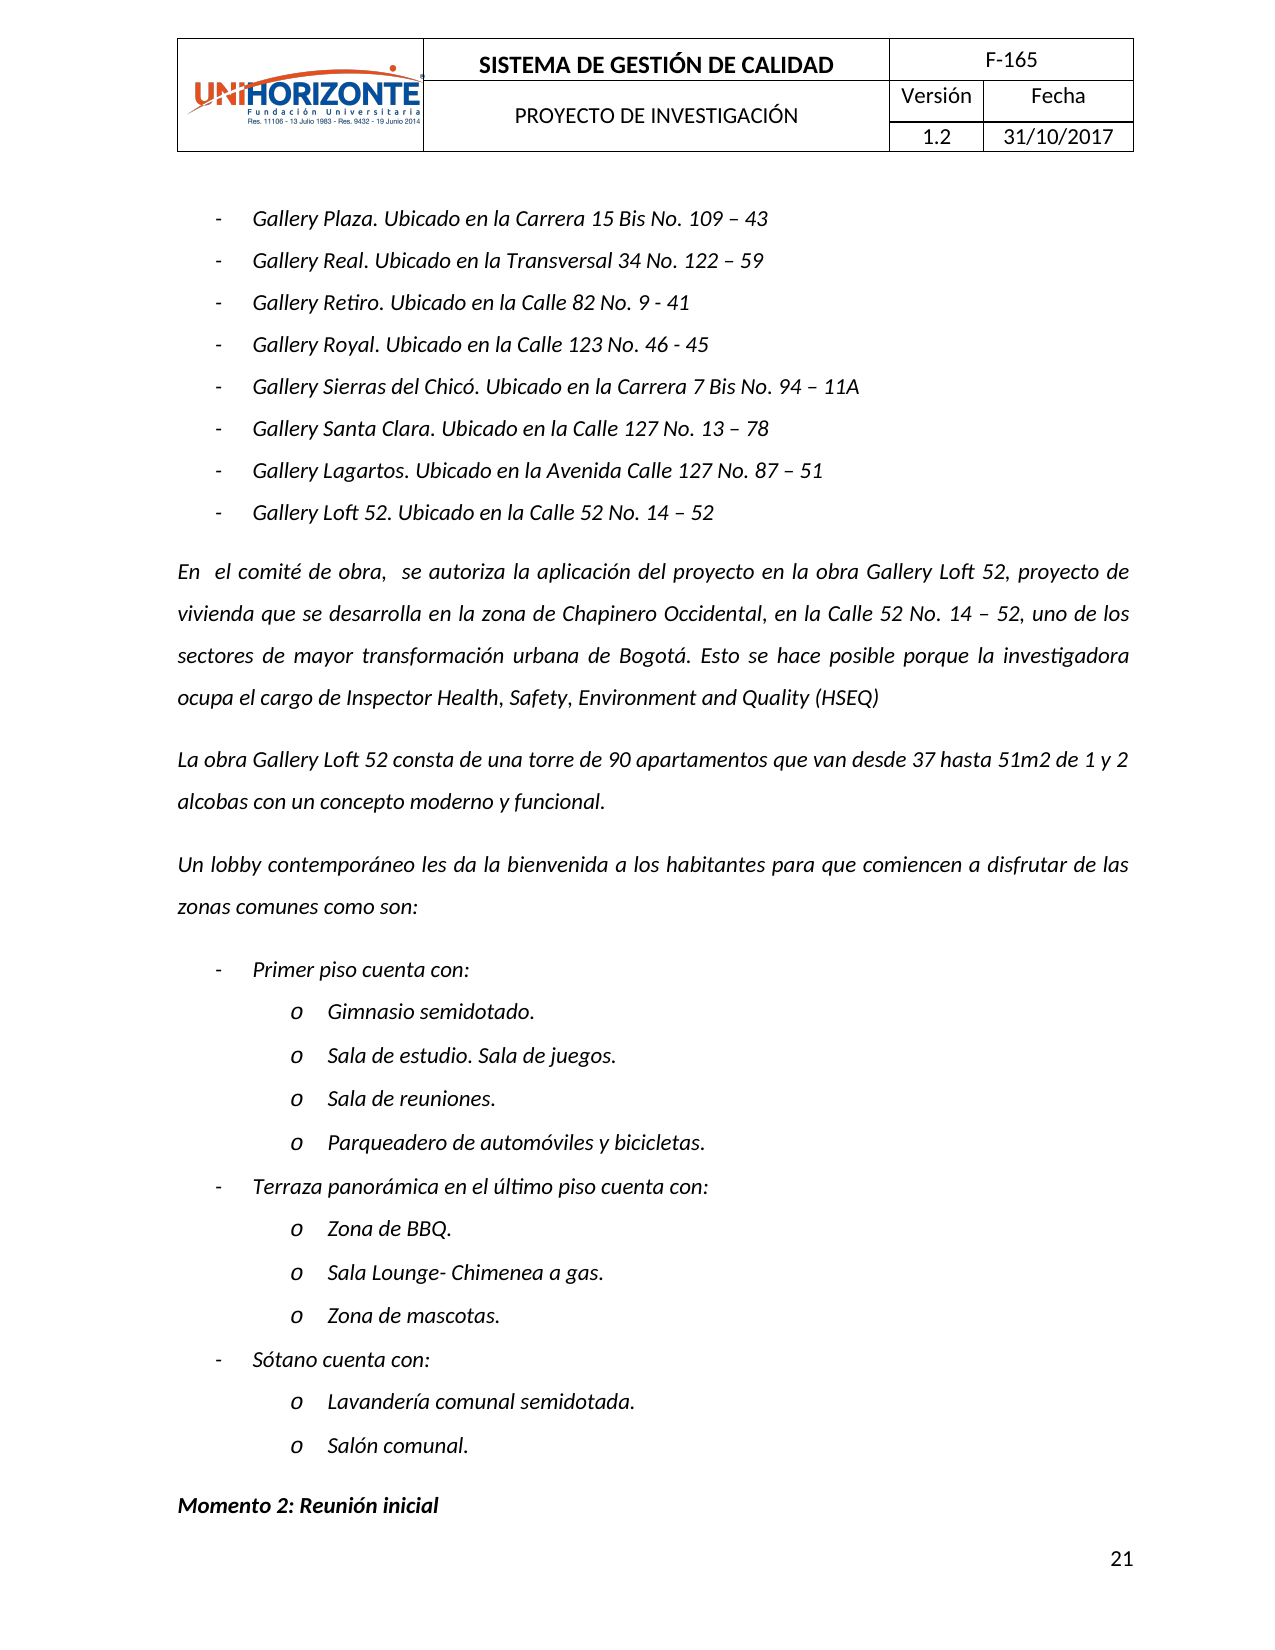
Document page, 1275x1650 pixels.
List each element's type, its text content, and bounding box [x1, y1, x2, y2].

text Momento 2: Reunión inicial [177, 1491, 1133, 1519]
list Sala Lounge- Chimenea a gas. [290, 1258, 1133, 1287]
list Gallery Loft 52. Ubicado en la Calle 52 No. 14 – 52 [215, 498, 1133, 526]
text En el comité de obra, se autoriza la aplicación del proyecto en la obra Gallery Loft 52, proyecto de vivienda que se desarrolla en la zona de Chapinero Occidental, en la Calle 52 No. 14 – 52, uno de los sectores de mayor transformación urbana de Bogotá. Esto se hace posible porque la investigadora ocupa el cargo de Inspector Health, Safety, Environment and Quality (HSEQ) [177, 557, 1133, 711]
list Sala de reuniones. [290, 1084, 1133, 1114]
picture [424, 81, 430, 125]
list Gallery Santa Clara. Ubicado en la Calle 127 No. 13 – 78 [215, 414, 1133, 442]
list Gallery Plaza. Ubicado en la Carrera 15 Bis No. 109 – 43 [215, 204, 1133, 232]
list Salón comunal. [290, 1431, 1133, 1460]
list Gallery Royal. Ubicado en la Calle 123 No. 46 - 45 [215, 330, 1133, 358]
list Terraza panorámica en el último piso cuenta con: [215, 1172, 1133, 1200]
list Gallery Real. Ubicado en la Transversal 34 No. 122 – 59 [215, 246, 1133, 274]
text La obra Gallery Loft 52 consta de una torre de 90 apartamentos que van desde 37 hasta 51m2 de 1 y 2 alcobas con un concepto moderno y funcional. [177, 746, 1133, 816]
list Lavandería comunal semidotada. [290, 1387, 1133, 1416]
list Parqueadero de automóviles y bicicletas. [290, 1128, 1133, 1157]
list Gallery Retiro. Ubicado en la Calle 82 No. 9 - 41 [215, 288, 1133, 316]
list Gimnasio semidotado. [290, 997, 1133, 1026]
list Primer piso cuenta con: [215, 955, 1133, 983]
picture [182, 61, 423, 125]
text Un lobby contemporáneo les da la bienvenida a los habitantes para que comiencen a disfrutar de las zonas comunes como son: [177, 850, 1133, 920]
list Sala de estudio. Sala de juegos. [290, 1041, 1133, 1070]
list Zona de BBQ. [290, 1214, 1133, 1243]
list Zona de mascotas. [290, 1302, 1133, 1331]
list Gallery Lagartos. Ubicado en la Avenida Calle 127 No. 87 – 51 [215, 456, 1133, 484]
list Gallery Sierras del Chicó. Ubicado en la Carrera 7 Bis No. 94 – 11A [215, 372, 1133, 400]
list Sótano cuenta con: [215, 1345, 1133, 1373]
picture [424, 61, 430, 80]
